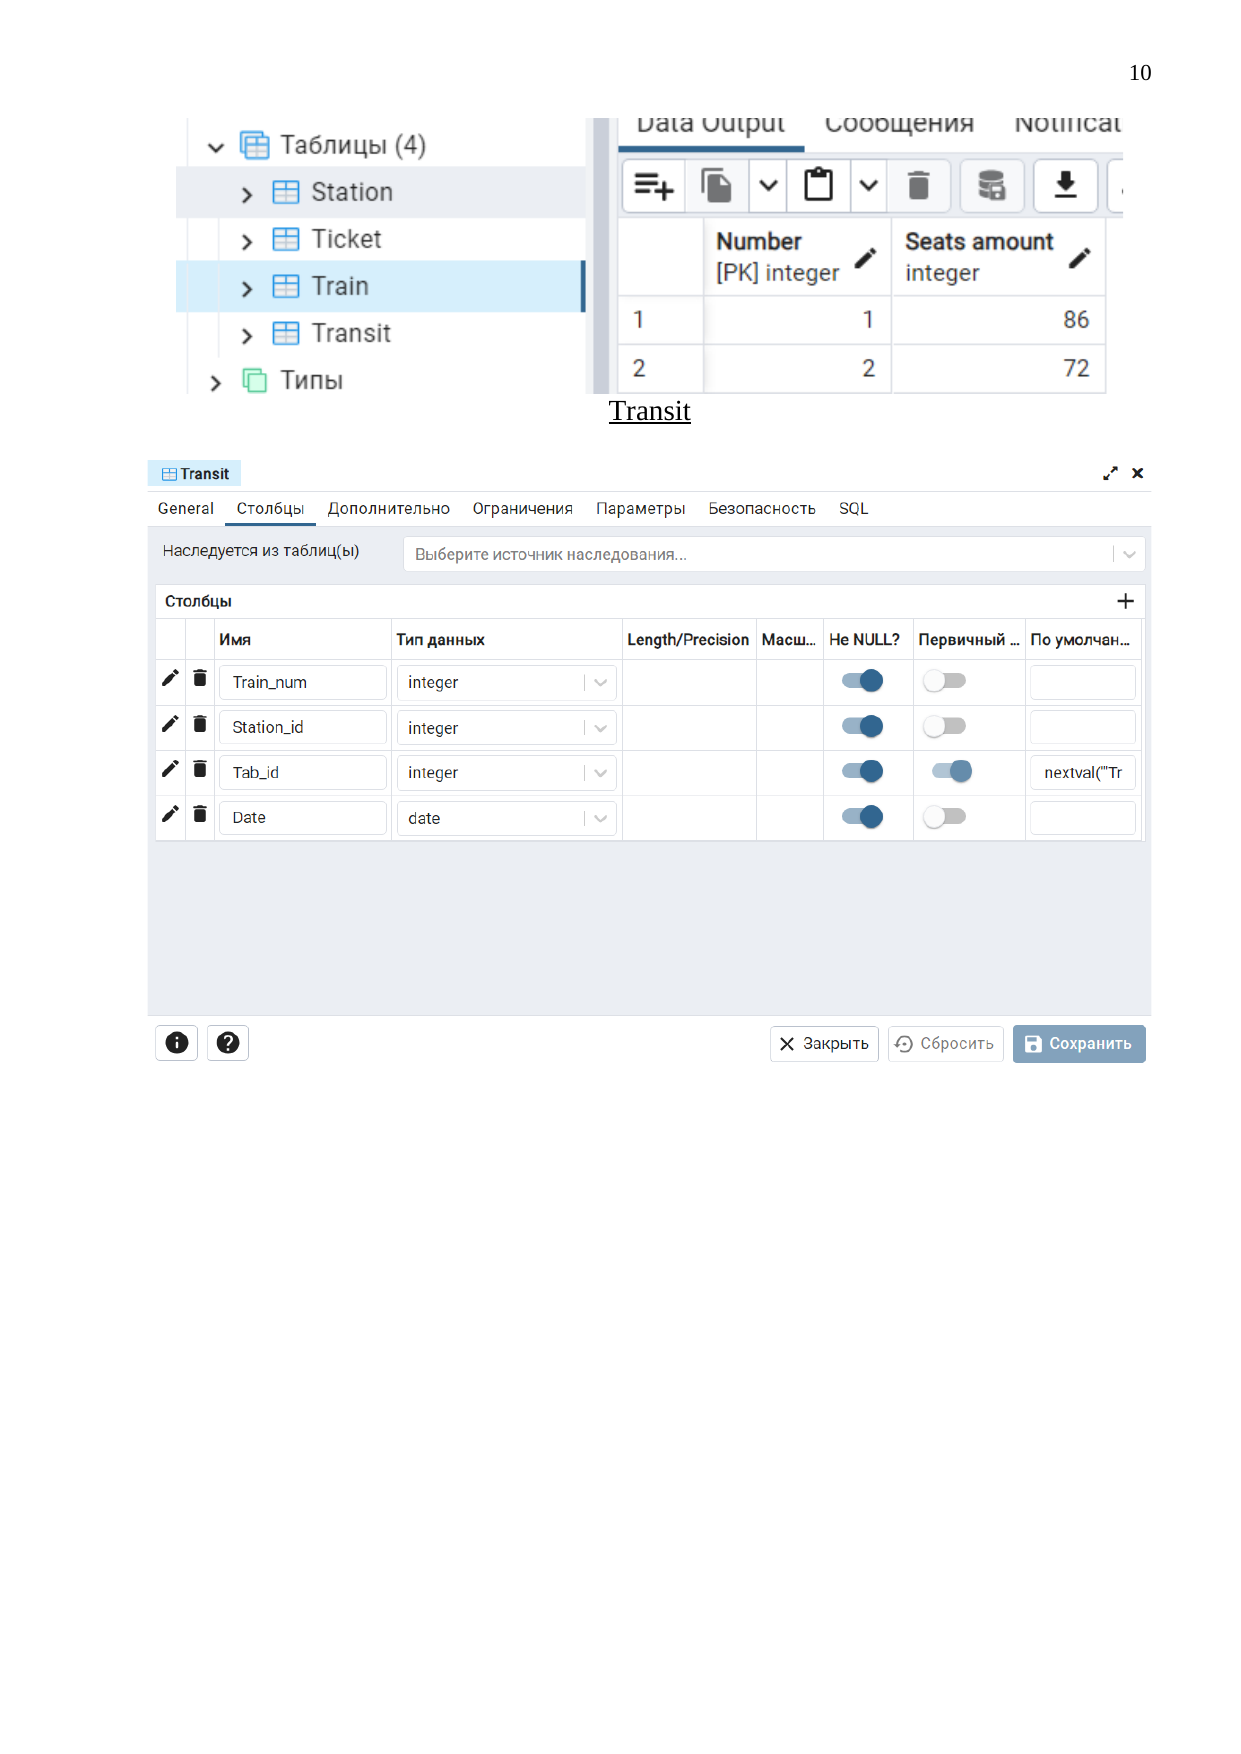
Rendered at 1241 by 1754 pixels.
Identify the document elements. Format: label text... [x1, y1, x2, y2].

picture [176, 118, 1124, 394]
picture [147, 460, 1152, 1070]
text Transit [148, 393, 1152, 427]
